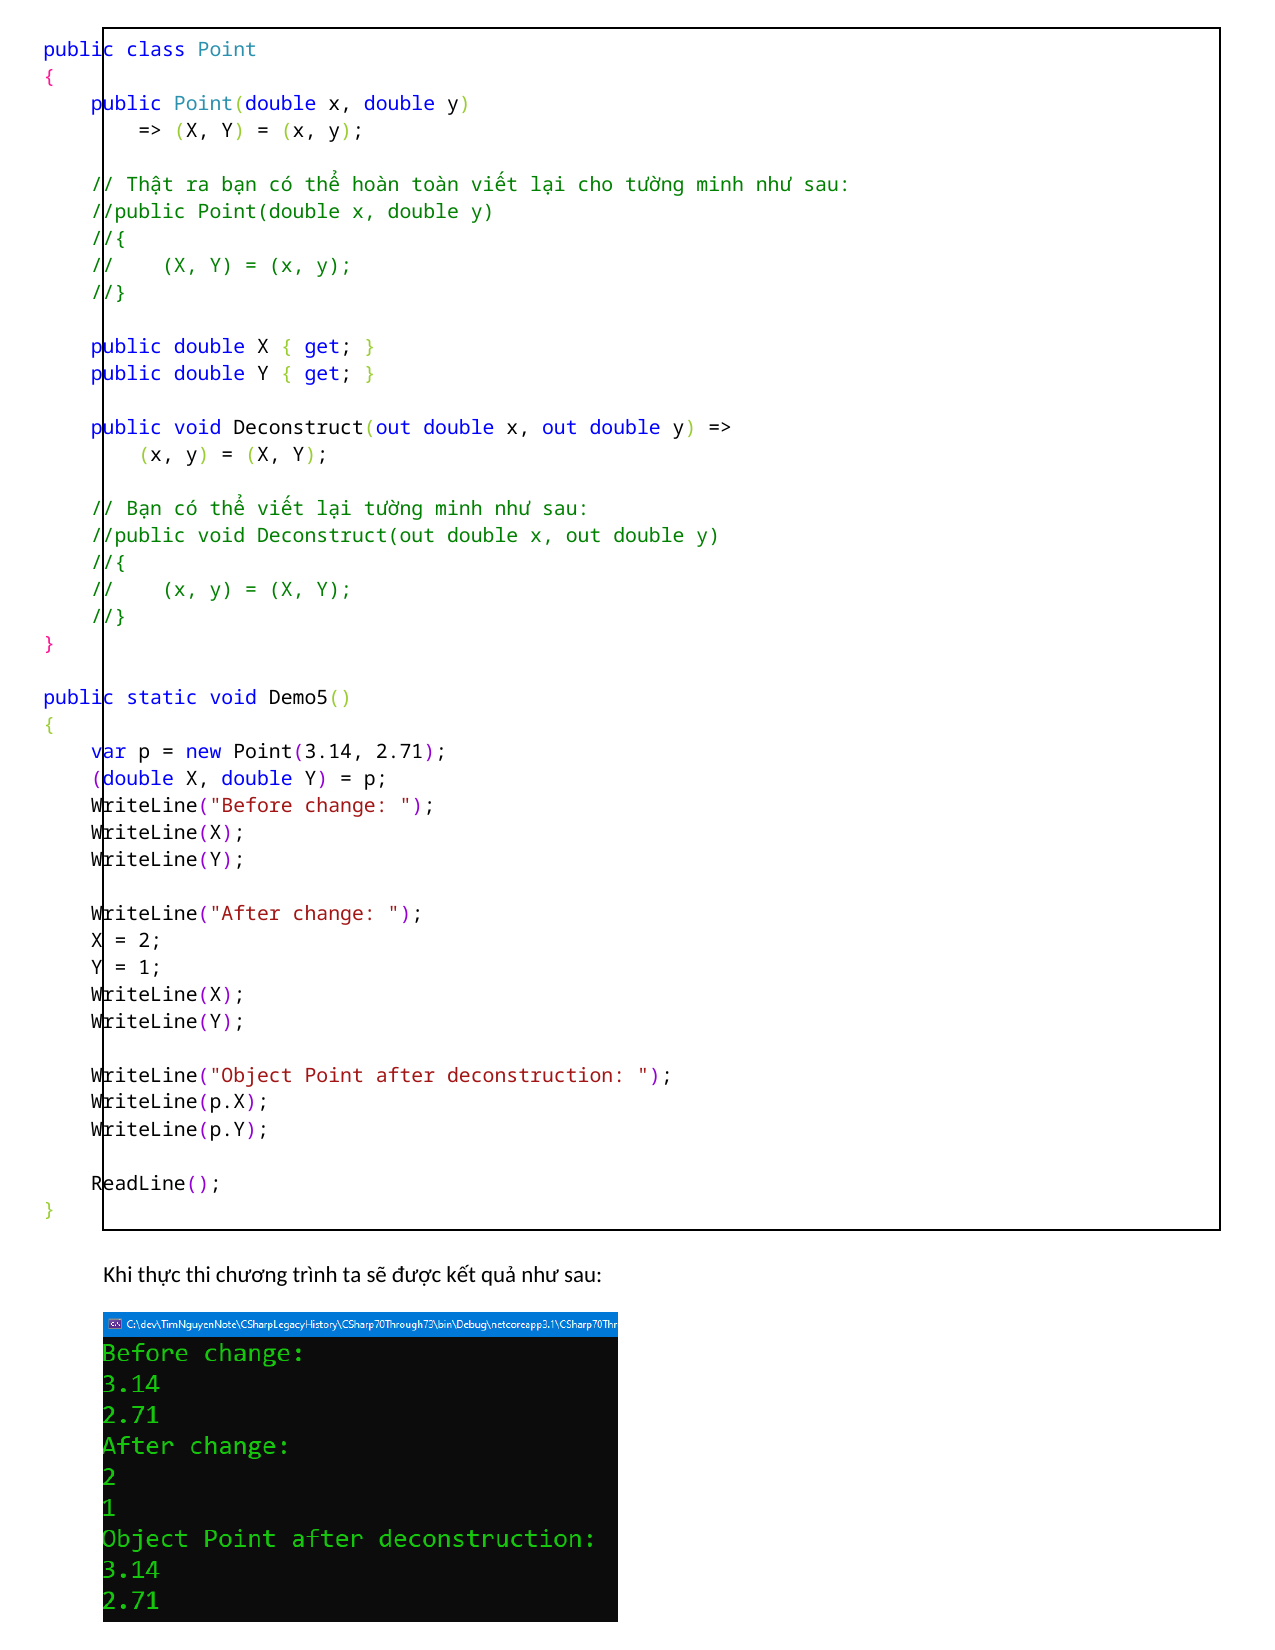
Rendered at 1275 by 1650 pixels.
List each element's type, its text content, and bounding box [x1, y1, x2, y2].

picture [103, 1312, 618, 1622]
text Khi thực thi chương trình ta sẽ được kết quả như sau: [103, 1260, 1247, 1288]
